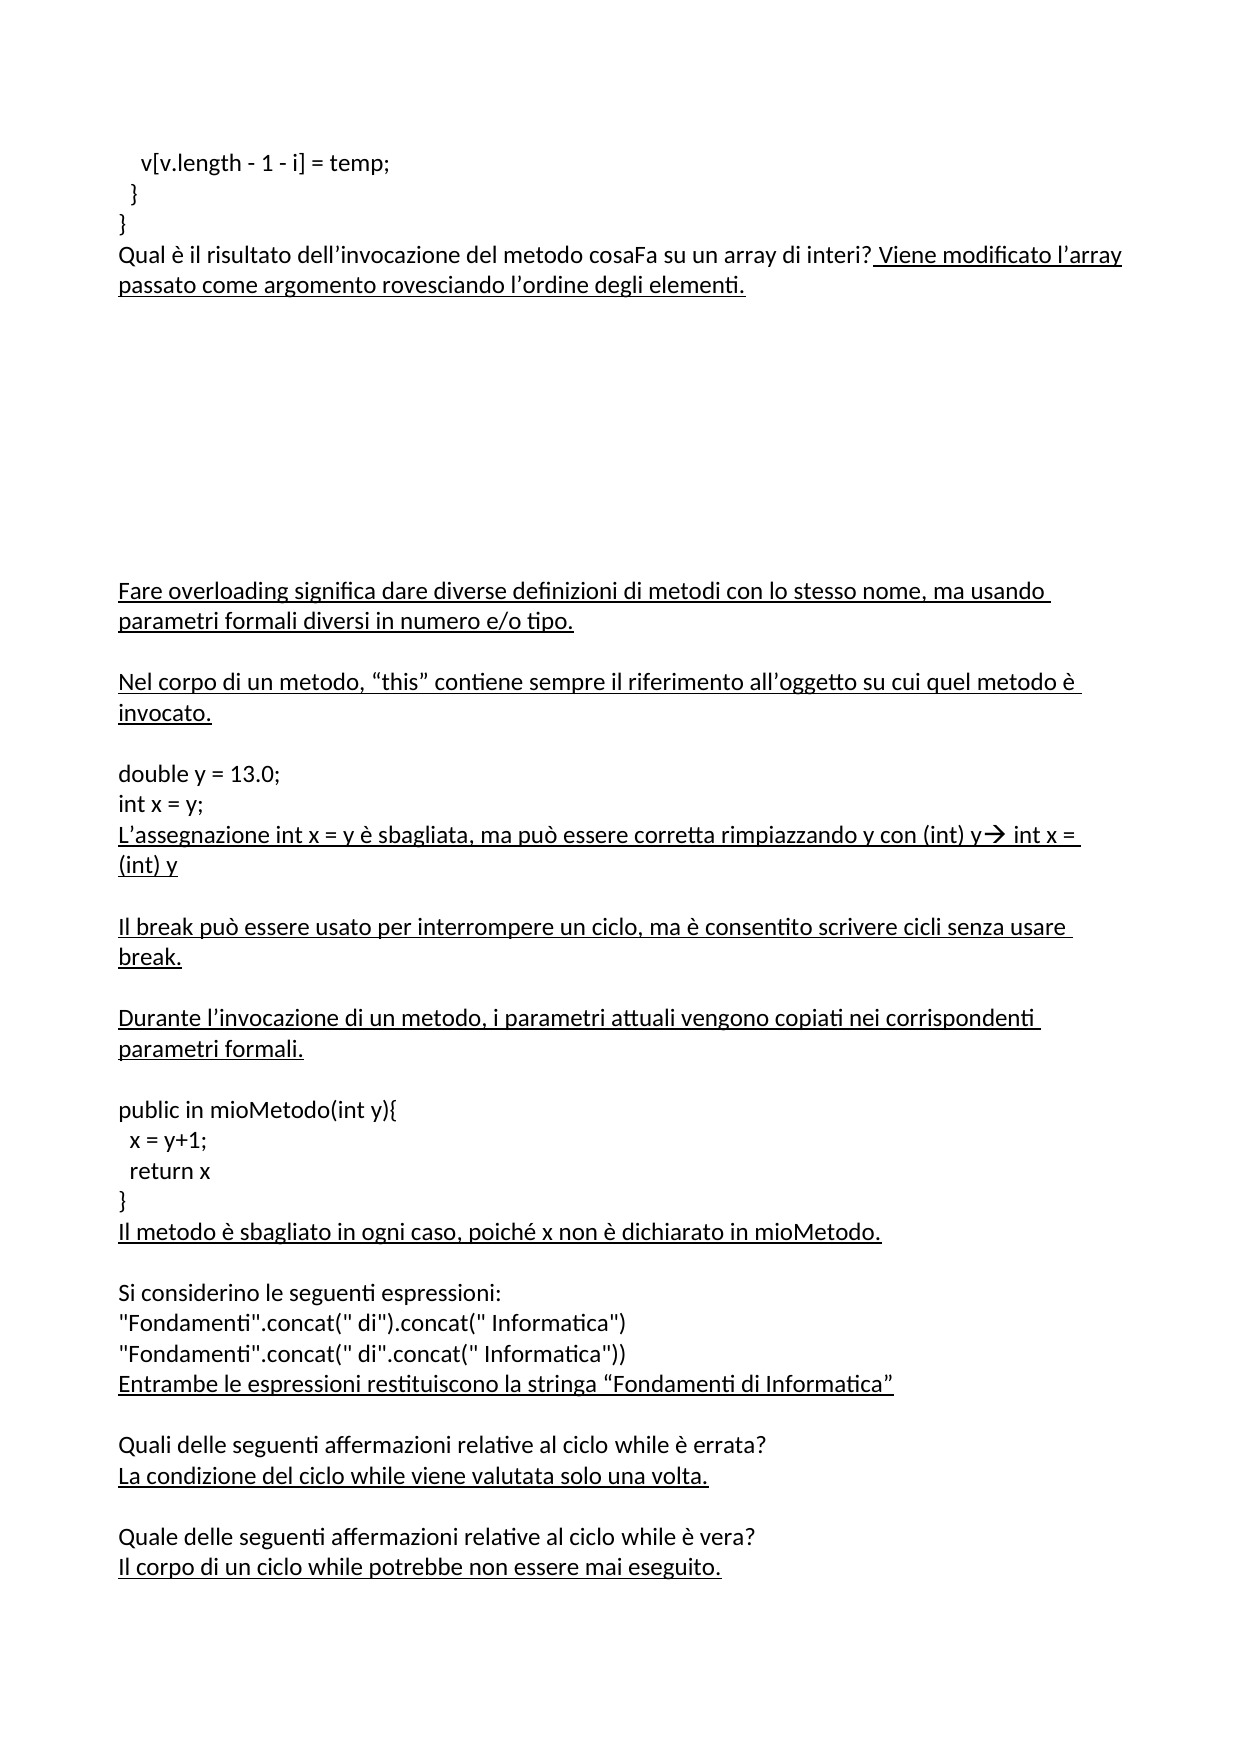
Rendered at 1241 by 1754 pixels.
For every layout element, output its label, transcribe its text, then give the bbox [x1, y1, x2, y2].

text Si considerino le seguenti espressioni: [118, 1277, 1122, 1307]
text Quali delle seguenti affermazioni relative al ciclo while è errata? [118, 1429, 1122, 1460]
text Quale delle seguenti affermazioni relative al ciclo while è vera? [118, 1521, 1122, 1552]
text Il metodo è sbagliato in ogni caso, poiché x non è dichiarato in mioMetodo. [118, 1216, 1122, 1246]
text } [118, 209, 1122, 239]
text Il corpo di un ciclo while potrebbe non essere mai eseguito. [118, 1552, 1122, 1582]
text Qual è il risultato dell’invocazione del metodo cosaFa su un array di interi? Viene modificato l’array passato come argomento rovesciando l’ordine degli elementi. [118, 239, 1122, 300]
text Fare overloading significa dare diverse definizioni di metodi con lo stesso nome, ma usando parametri formali diversi in numero e/o tipo. [118, 575, 1122, 636]
text "Fondamenti".concat(" di".concat(" Informatica")) [118, 1338, 1122, 1368]
text La condizione del ciclo while viene valutata solo una volta. [118, 1460, 1122, 1491]
text return x [118, 1155, 1122, 1185]
text "Fondamenti".concat(" di").concat(" Informatica") [118, 1307, 1122, 1338]
text } [118, 1185, 1122, 1216]
text x = y+1; [118, 1124, 1122, 1155]
text Il break può essere usato per interrompere un ciclo, ma è consentito scrivere cicli senza usare break. [118, 911, 1122, 972]
text } [118, 178, 1122, 209]
text public in mioMetodo(int y){ [118, 1094, 1122, 1124]
text Entrambe le espressioni restituiscono la stringa “Fondamenti di Informatica” [118, 1368, 1122, 1399]
text L’assegnazione int x = y è sbagliata, ma può essere corretta rimpiazzando y con (int) y int x = (int) y [118, 819, 1122, 880]
text Durante l’invocazione di un metodo, i parametri attuali vengono copiati nei corrispondenti parametri formali. [118, 1002, 1122, 1063]
text v[v.length - 1 - i] = temp; [118, 148, 1122, 178]
text Nel corpo di un metodo, “this” contiene sempre il riferimento all’oggetto su cui quel metodo è invocato. [118, 666, 1122, 727]
text double y = 13.0; int x = y; [118, 758, 1122, 819]
